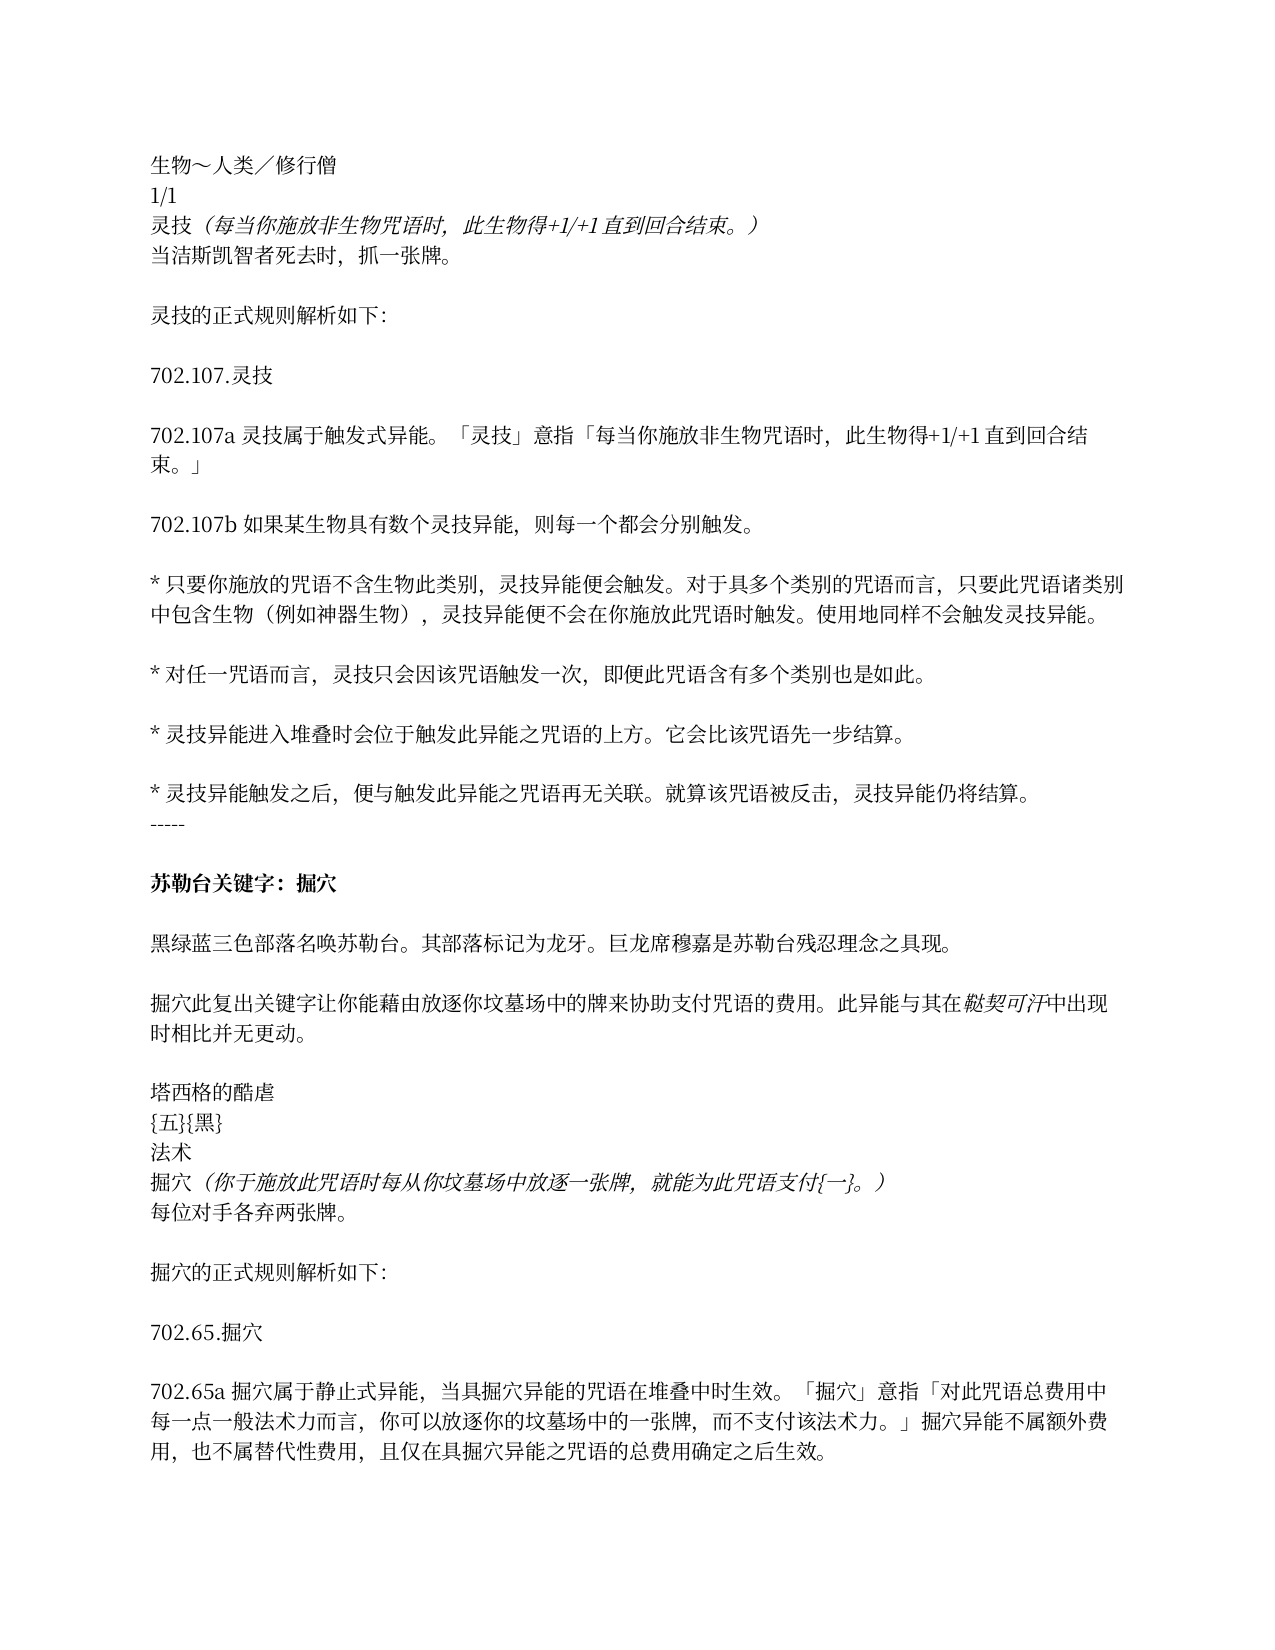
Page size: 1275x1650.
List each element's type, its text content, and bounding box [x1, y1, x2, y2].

text 掘穴的正式规则解析如下： [150, 1256, 1125, 1286]
text ----- [150, 808, 1125, 838]
text 法术 [150, 1137, 1125, 1166]
text * 灵技异能触发之后，便与触发此异能之咒语再无关联。就算该咒语被反击，灵技异能仍将结算。 [150, 778, 1125, 808]
text * 灵技异能进入堆叠时会位于触发此异能之咒语的上方。它会比该咒语先一步结算。 [150, 718, 1125, 748]
text 每位对手各弃两张牌。 [150, 1196, 1125, 1226]
text 702.65a 掘穴属于静止式异能，当具掘穴异能的咒语在堆叠中时生效。「掘穴」意指「对此咒语总费用中每一点一般法术力而言，你可以放逐你的坟墓场中的一张牌，而不支付该法术力。」掘穴异能不属额外费用，也不属替代性费用，且仅在具掘穴异能之咒语的总费用确定之后生效。 [150, 1376, 1125, 1465]
text 掘穴（你于施放此咒语时每从你坟墓场中放逐一张牌，就能为此咒语支付{一}。） [150, 1166, 1125, 1196]
text 702.107.灵技 [150, 359, 1125, 389]
text 掘穴此复出关键字让你能藉由放逐你坟墓场中的牌来协助支付咒语的费用。此异能与其在鞑契可汗中出现时相比并无更动。 [150, 987, 1125, 1047]
text 生物～人类／修行僧 [150, 150, 1125, 180]
text 当洁斯凯智者死去时，抓一张牌。 [150, 240, 1125, 269]
text 702.107b 如果某生物具有数个灵技异能，则每一个都会分别触发。 [150, 509, 1125, 539]
text {五}{黑} [150, 1107, 1125, 1137]
text * 对任一咒语而言，灵技只会因该咒语触发一次，即便此咒语含有多个类别也是如此。 [150, 658, 1125, 688]
text 塔西格的酷虐 [150, 1077, 1125, 1107]
text 灵技的正式规则解析如下： [150, 299, 1125, 329]
text 灵技（每当你施放非生物咒语时，此生物得+1/+1直到回合结束。） [150, 210, 1125, 240]
text * 只要你施放的咒语不含生物此类别，灵技异能便会触发。对于具多个类别的咒语而言，只要此咒语诸类别中包含生物（例如神器生物），灵技异能便不会在你施放此咒语时触发。使用地同样不会触发灵技异能。 [150, 568, 1125, 628]
text 702.107a 灵技属于触发式异能。「灵技」意指「每当你施放非生物咒语时，此生物得+1/+1直到回合结束。」 [150, 419, 1125, 479]
text 黑绿蓝三色部落名唤苏勒台。其部落标记为龙牙。巨龙席穆嘉是苏勒台残忍理念之具现。 [150, 927, 1125, 957]
text 1/1 [150, 180, 1125, 210]
text 702.65.掘穴 [150, 1316, 1125, 1346]
text 苏勒台关键字：掘穴 [150, 867, 1125, 897]
